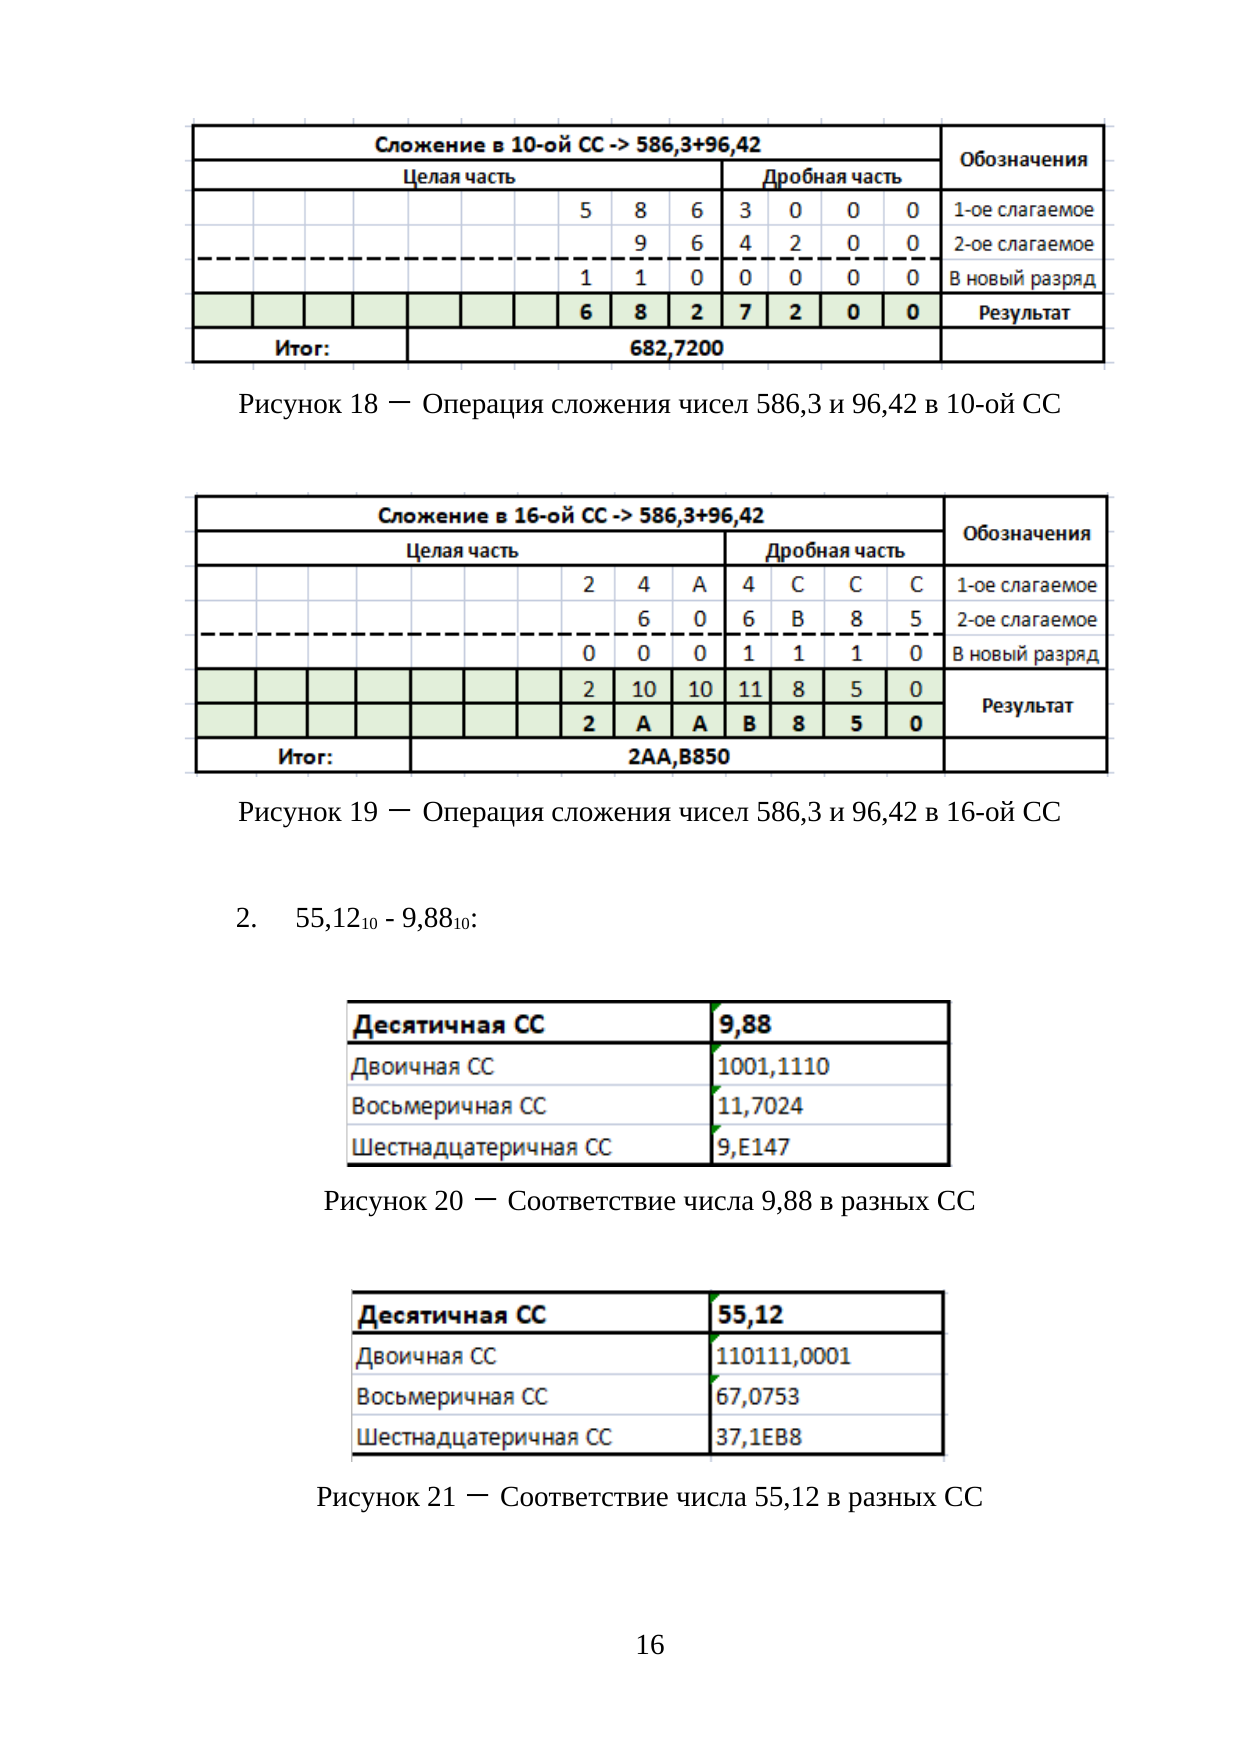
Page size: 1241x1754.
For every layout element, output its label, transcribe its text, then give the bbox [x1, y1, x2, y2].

picture [346, 1000, 953, 1167]
list Рисунок 19 － Операция сложения чисел 586,3 и 96,42 в 16-ой СС [148, 790, 1152, 830]
picture [184, 118, 1115, 370]
list Рисунок 18 － Операция сложения чисел 586,3 и 96,42 в 10-ой СС [148, 383, 1152, 422]
list 55,1210 - 9,8810: [191, 900, 1152, 933]
picture [351, 1289, 949, 1462]
picture [184, 492, 1115, 777]
list Рисунок 21 － Соответствие числа 55,12 в разных СС [148, 1475, 1152, 1514]
list Рисунок 20 － Соответствие числа 9,88 в разных СС [148, 1179, 1152, 1219]
